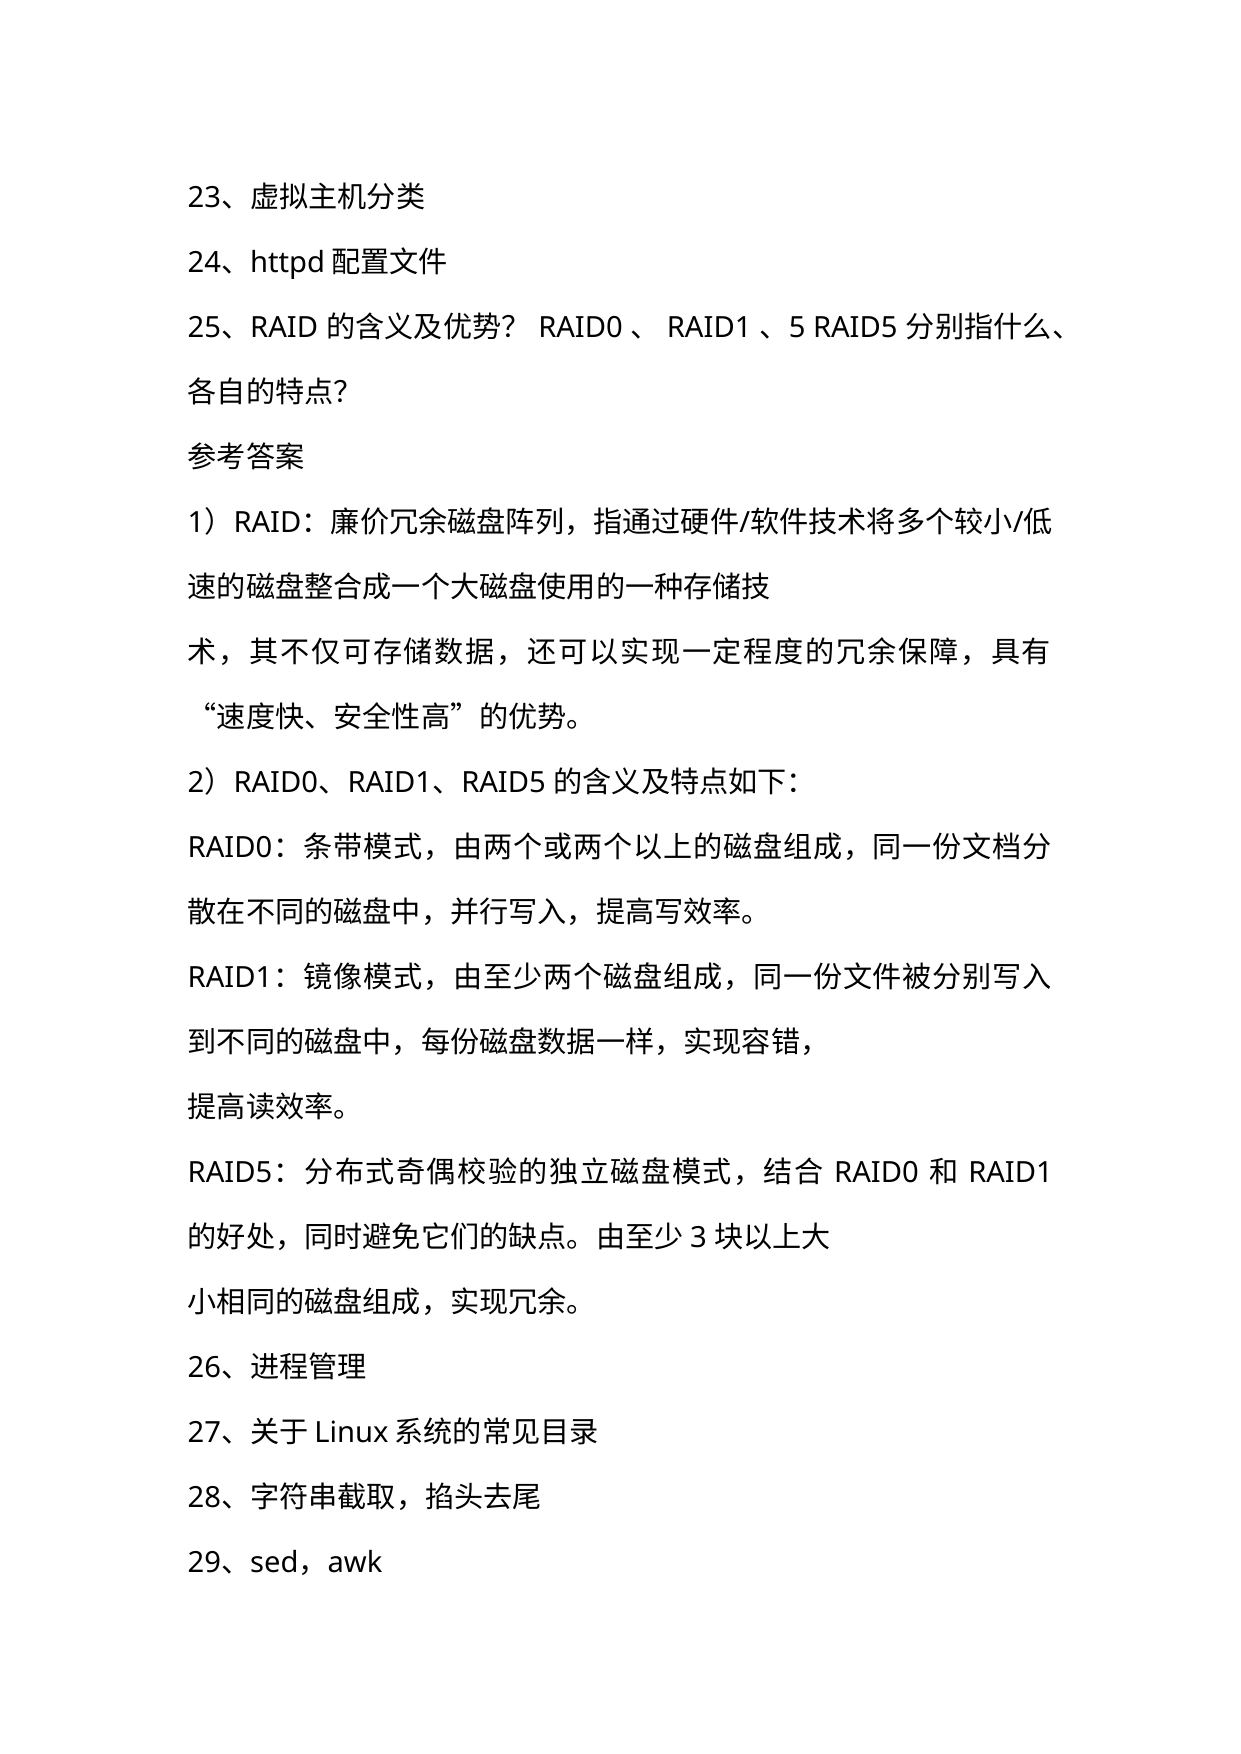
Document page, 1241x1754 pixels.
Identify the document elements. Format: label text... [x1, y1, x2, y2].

list 虚拟主机分类 [187, 162, 1053, 227]
list 1）RAID：廉价冗余磁盘阵列，指通过硬件/软件技术将多个较小/低速的磁盘整合成一个大磁盘使用的一种存储技 [187, 487, 1053, 617]
list 小相同的磁盘组成，实现冗余。 [187, 1267, 1053, 1332]
list 术，其不仅可存储数据，还可以实现一定程度的冗余保障，具有“速度快、安全性高”的优势。 [187, 617, 1053, 747]
list httpd配置文件 [187, 227, 1053, 292]
list 2）RAID0、RAID1、RAID5 的含义及特点如下： [187, 747, 1053, 812]
list 字符串截取，掐头去尾 [187, 1462, 1053, 1527]
list RAID1：镜像模式，由至少两个磁盘组成，同一份文件被分别写入到不同的磁盘中，每份磁盘数据一样，实现容错， [187, 942, 1053, 1072]
list RAID5：分布式奇偶校验的独立磁盘模式，结合 RAID0 和 RAID1 的好处，同时避免它们的缺点。由至少 3 块以上大 [187, 1137, 1053, 1267]
list 提高读效率。 [187, 1072, 1053, 1137]
list RAID0：条带模式，由两个或两个以上的磁盘组成，同一份文档分散在不同的磁盘中，并行写入，提高写效率。 [187, 812, 1053, 942]
list RAID 的含义及优势？ RAID0 、 RAID1 、5 RAID5 分别指什么、各自的特点？ [187, 292, 1053, 422]
list 参考答案 [187, 422, 1053, 487]
list 进程管理 [187, 1332, 1053, 1397]
list sed，awk [187, 1527, 1053, 1592]
list 关于Linux系统的常见目录 [187, 1397, 1053, 1462]
